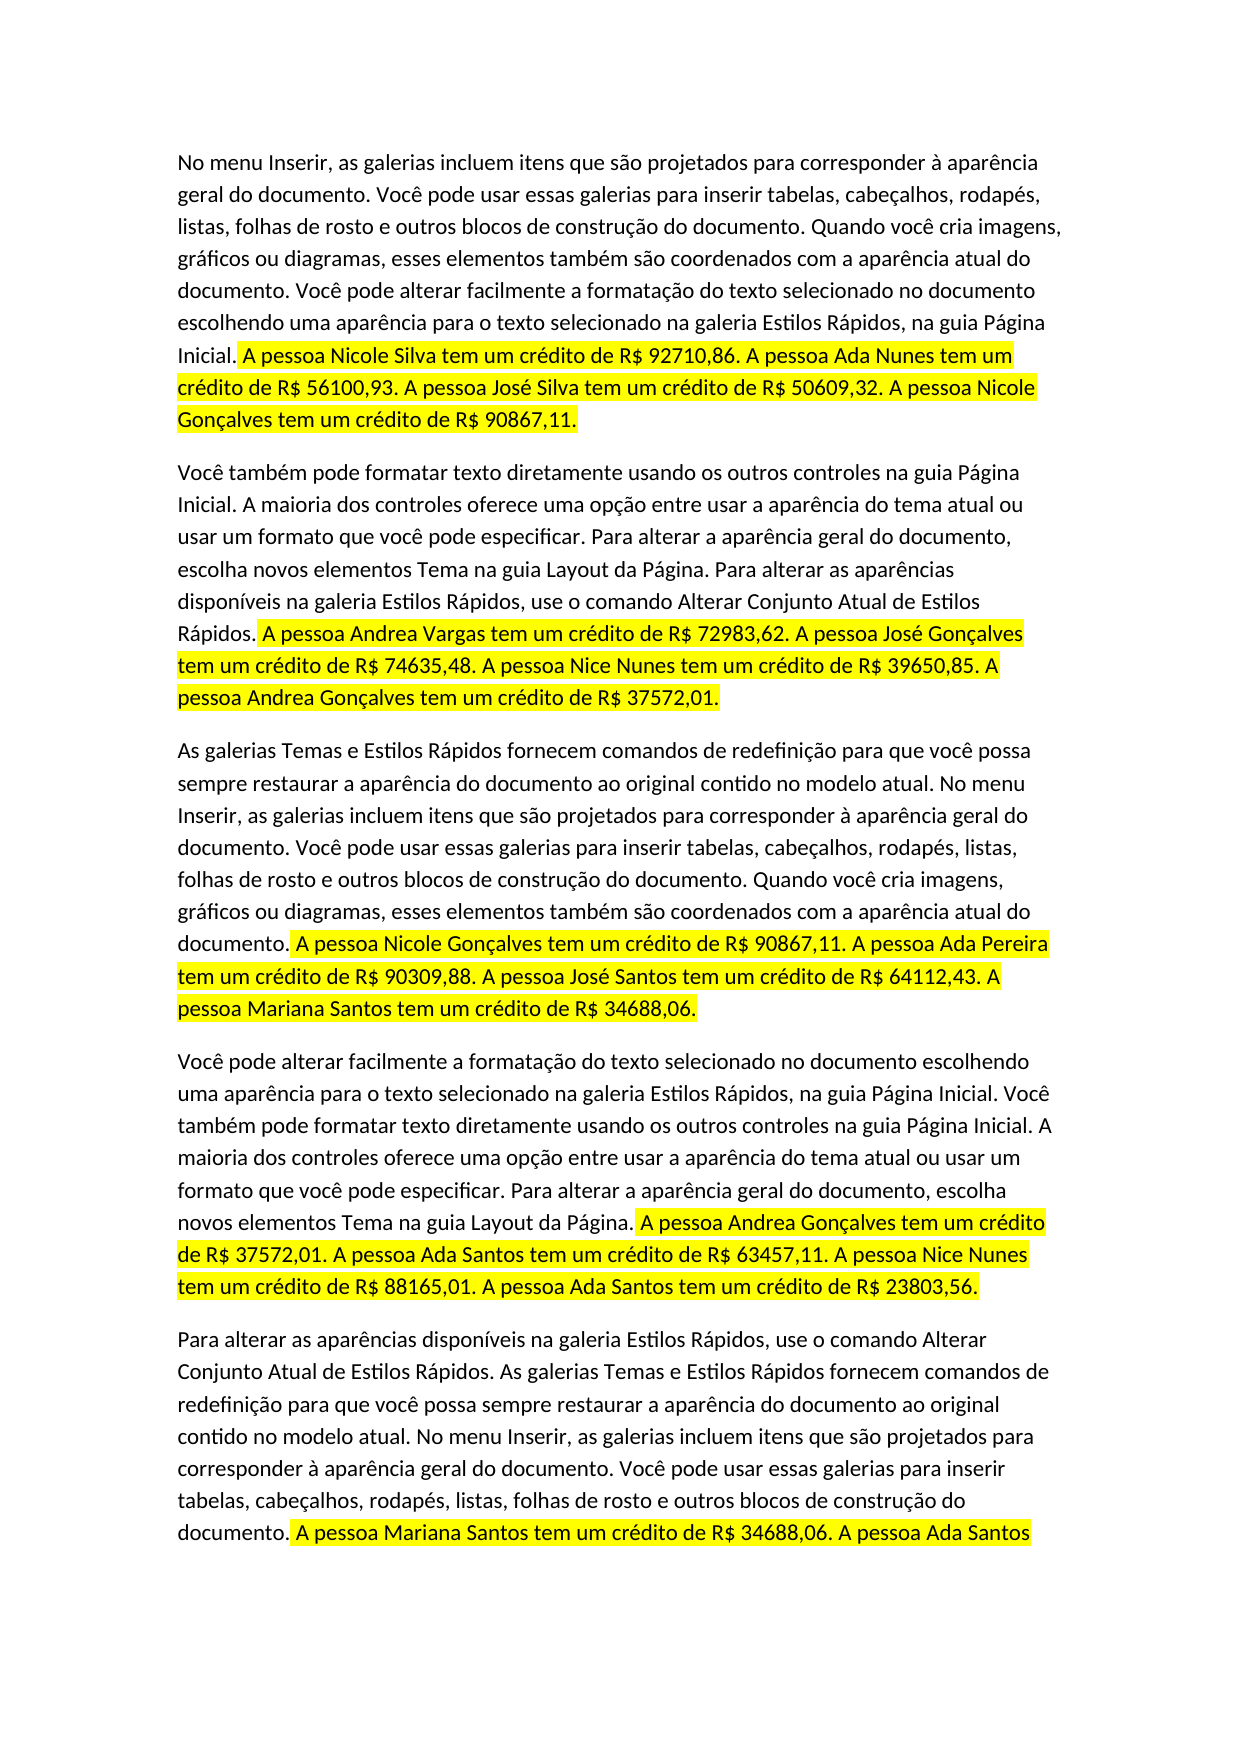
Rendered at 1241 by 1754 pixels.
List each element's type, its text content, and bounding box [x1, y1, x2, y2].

text No menu Inserir, as galerias incluem itens que são projetados para corresponder à aparência geral do documento. Você pode usar essas galerias para inserir tabelas, cabeçalhos, rodapés, listas, folhas de rosto e outros blocos de construção do documento. Quando você cria imagens, gráficos ou diagramas, esses elementos também são coordenados com a aparência atual do documento. Você pode alterar facilmente a formatação do texto selecionado no documento escolhendo uma aparência para o texto selecionado na galeria Estilos Rápidos, na guia Página Inicial. A pessoa Nicole Silva tem um crédito de R$ 92710,86. A pessoa Ada Nunes tem um crédito de R$ 56100,93. A pessoa José Silva tem um crédito de R$ 50609,32. A pessoa Nicole Gonçalves tem um crédito de R$ 90867,11. [177, 148, 1063, 433]
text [177, 1325, 1063, 1546]
text As galerias Temas e Estilos Rápidos fornecem comandos de redefinição para que você possa sempre restaurar a aparência do documento ao original contido no modelo atual. No menu Inserir, as galerias incluem itens que são projetados para corresponder à aparência geral do documento. Você pode usar essas galerias para inserir tabelas, cabeçalhos, rodapés, listas, folhas de rosto e outros blocos de construção do documento. Quando você cria imagens, gráficos ou diagramas, esses elementos também são coordenados com a aparência atual do documento. A pessoa Nicole Gonçalves tem um crédito de R$ 90867,11. A pessoa Ada Pereira tem um crédito de R$ 90309,88. A pessoa José Santos tem um crédito de R$ 64112,43. A pessoa Mariana Santos tem um crédito de R$ 34688,06. [177, 736, 1063, 1022]
text Você pode alterar facilmente a formatação do texto selecionado no documento escolhendo uma aparência para o texto selecionado na galeria Estilos Rápidos, na guia Página Inicial. Você também pode formatar texto diretamente usando os outros controles na guia Página Inicial. A maioria dos controles oferece uma opção entre usar a aparência do tema atual ou usar um formato que você pode especificar. Para alterar a aparência geral do documento, escolha novos elementos Tema na guia Layout da Página. A pessoa Andrea Gonçalves tem um crédito de R$ 37572,01. A pessoa Ada Santos tem um crédito de R$ 63457,11. A pessoa Nice Nunes tem um crédito de R$ 88165,01. A pessoa Ada Santos tem um crédito de R$ 23803,56. [177, 1047, 1063, 1300]
text Você também pode formatar texto diretamente usando os outros controles na guia Página Inicial. A maioria dos controles oferece uma opção entre usar a aparência do tema atual ou usar um formato que você pode especificar. Para alterar a aparência geral do documento, escolha novos elementos Tema na guia Layout da Página. Para alterar as aparências disponíveis na galeria Estilos Rápidos, use o comando Alterar Conjunto Atual de Estilos Rápidos. A pessoa Andrea Vargas tem um crédito de R$ 72983,62. A pessoa José Gonçalves tem um crédito de R$ 74635,48. A pessoa Nice Nunes tem um crédito de R$ 39650,85. A pessoa Andrea Gonçalves tem um crédito de R$ 37572,01. [177, 458, 1063, 711]
